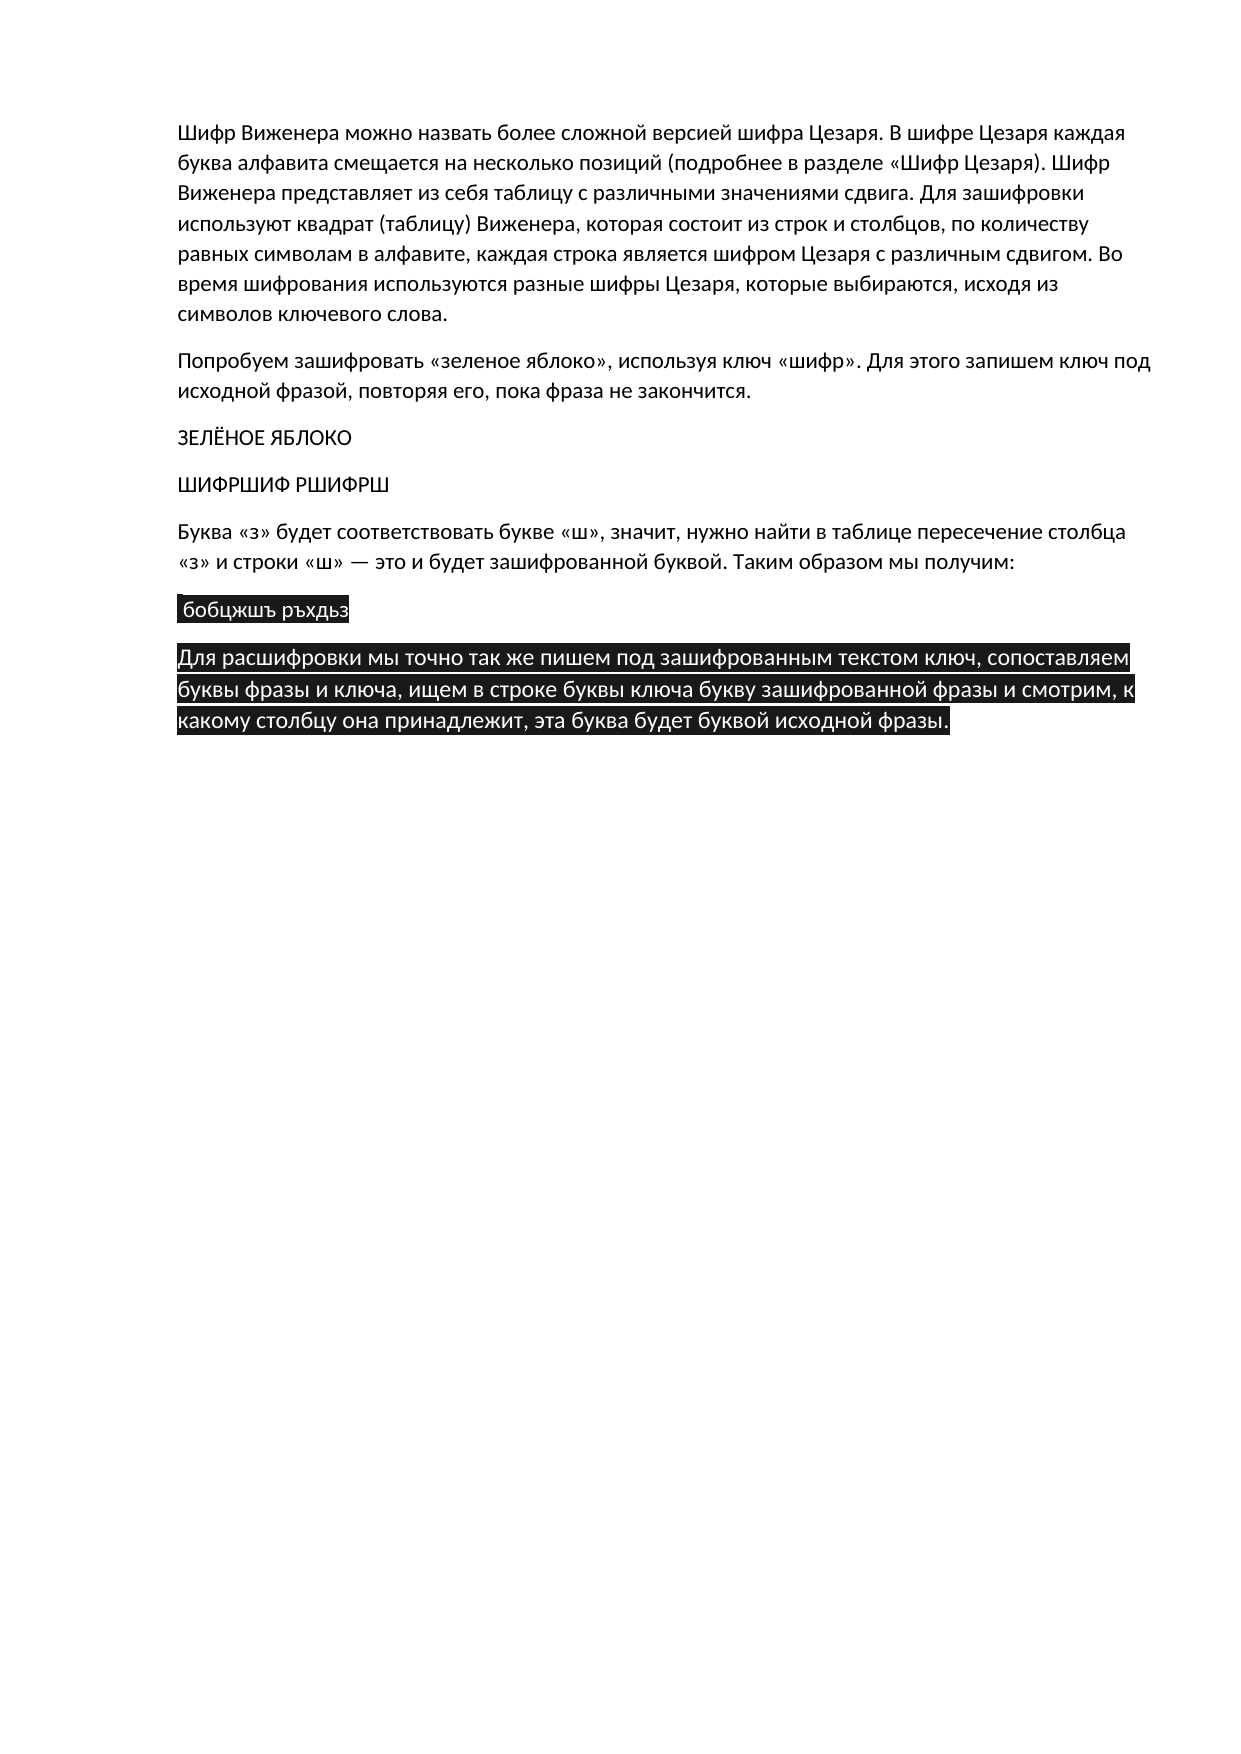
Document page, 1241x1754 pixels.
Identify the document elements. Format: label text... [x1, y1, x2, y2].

text Буква «з» будет соответствовать букве «ш», значит, нужно найти в таблице пересечение столбца «з» и строки «ш» — это и будет зашифрованной буквой. Таким образом мы получим: [177, 517, 1152, 575]
text ЗЕЛЁНОЕ ЯБЛОКО [177, 423, 1152, 451]
text Попробуем зашифровать «зеленое яблоко», используя ключ «шифр». Для этого запишем ключ под исходной фразой, повторяя его, пока фраза не закончится. [177, 346, 1152, 404]
text ШИФРШИФ РШИФРШ [177, 470, 1152, 498]
text бобцжшъ ръхдьз [183, 594, 1152, 623]
text Шифр Виженера можно назвать более сложной версией шифра Цезаря. В шифре Цезаря каждая буква алфавита смещается на несколько позиций (подробнее в разделе «Шифр Цезаря). Шифр Виженера представляет из себя таблицу с различными значениями сдвига. Для зашифровки используют квадрат (таблицу) Виженера, которая состоит из строк и столбцов, по количеству равных символам в алфавите, каждая строка является шифром Цезаря с различным сдвигом. Во время шифрования используются разные шифры Цезаря, которые выбираются, исходя из символов ключевого слова. [177, 118, 1152, 327]
text Для расшифровки мы точно так же пишем под зашифрованным текстом ключ, сопоставляем буквы фразы и ключа, ищем в строке буквы ключа букву зашифрованной фразы и смотрим, к какому столбцу она принадлежит, эта буква будет буквой исходной фразы. [177, 642, 1152, 735]
